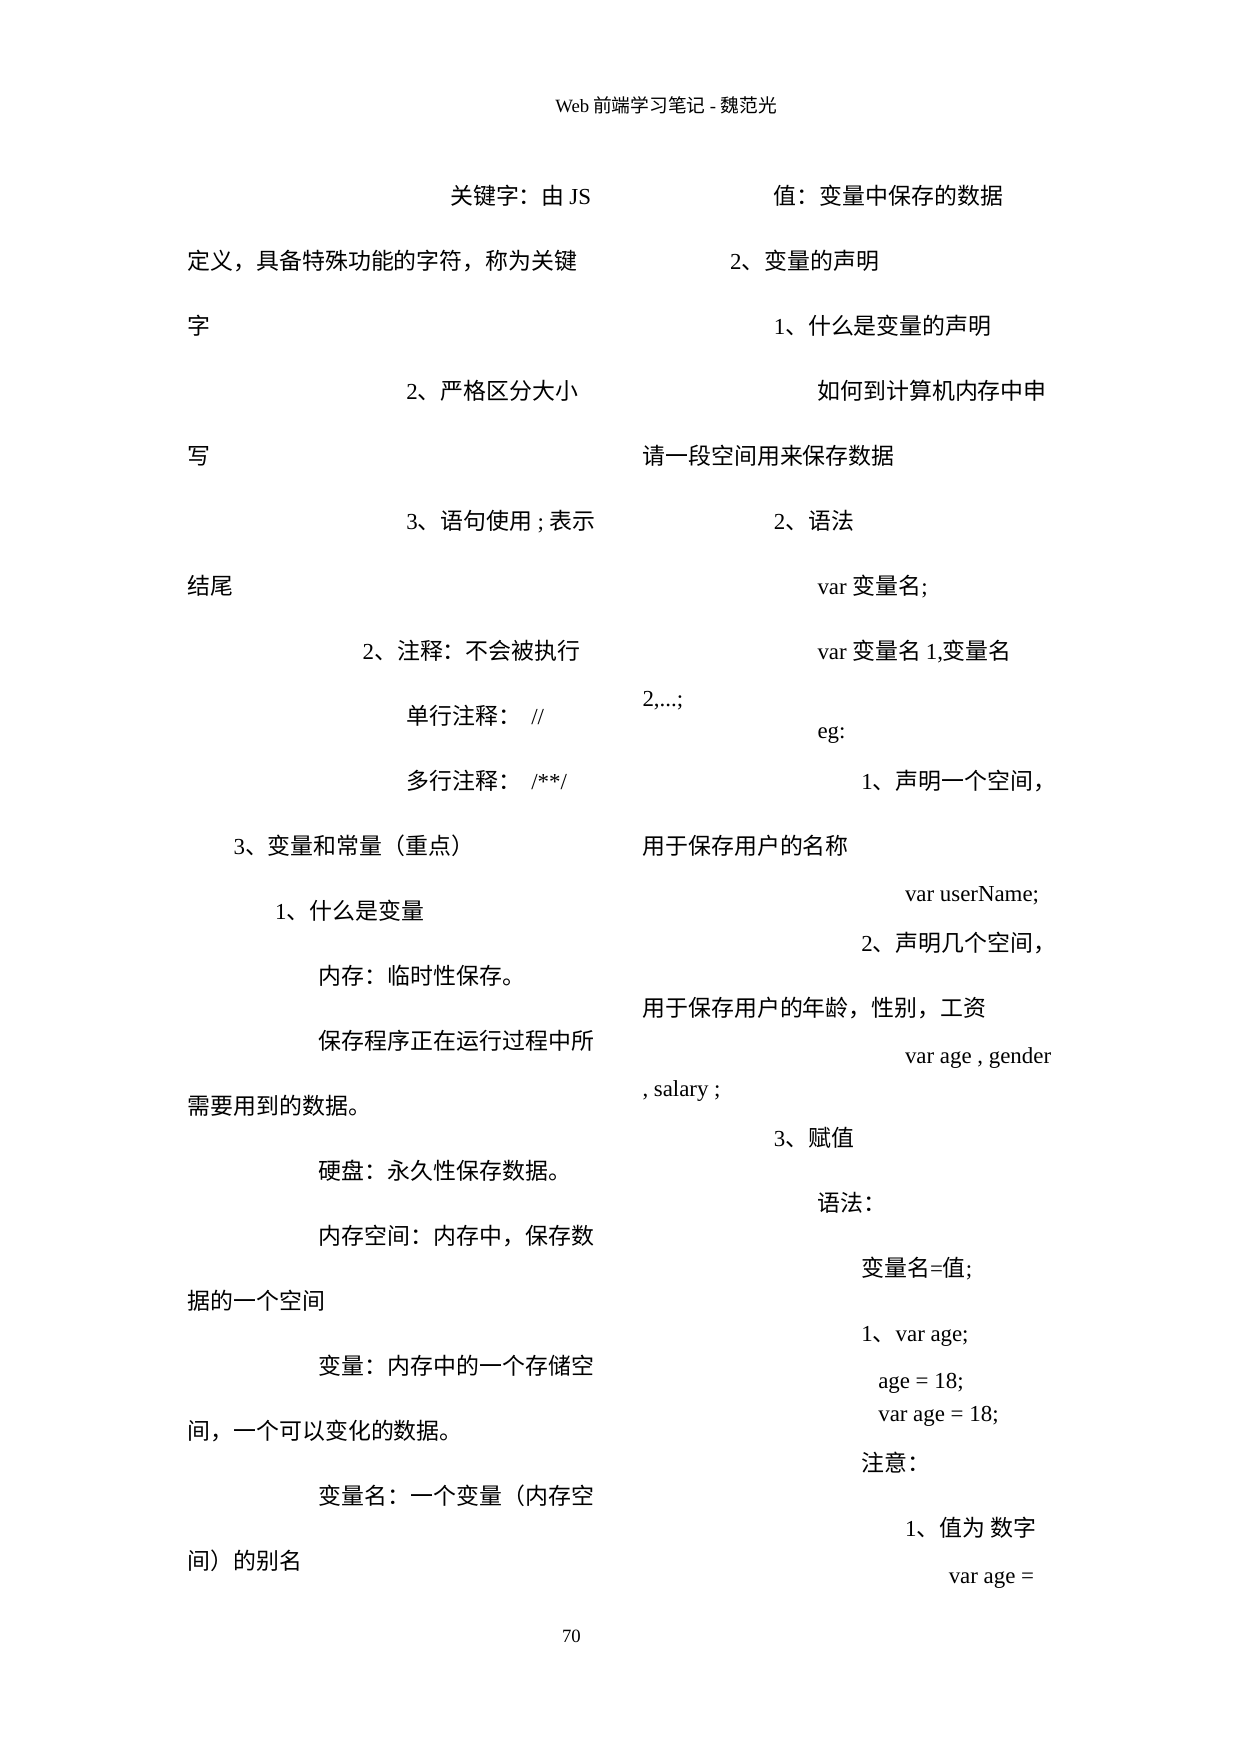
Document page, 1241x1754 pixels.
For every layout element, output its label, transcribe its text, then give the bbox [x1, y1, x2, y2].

text 3、语句使用 ; 表示结尾 [187, 487, 598, 617]
text 关键字：由JS定义，具备特殊功能的字符，称为关键字 [187, 162, 598, 357]
text 2、声明几个空间，用于保存用户的年龄，性别，工资 [642, 909, 1053, 1039]
text 2、严格区分大小写 [187, 357, 598, 487]
text 多行注释： /**/ [187, 747, 598, 812]
text 变量名：一个变量（内存空间）的别名 [187, 1462, 598, 1592]
text var age = 18; [642, 1559, 1053, 1592]
text 变量名=值; [642, 1234, 1053, 1299]
text eg: [642, 714, 1053, 747]
text 单行注释： // [187, 682, 598, 747]
text 1、值为 数字 [642, 1494, 1053, 1559]
text var age = 18; [642, 1397, 1053, 1429]
text var age , gender , salary ; [642, 1039, 1053, 1104]
text 保存程序正在运行过程中所需要用到的数据。 [187, 1007, 598, 1137]
text 硬盘：永久性保存数据。 [187, 1137, 598, 1202]
text var userName; [642, 877, 1053, 909]
text 2、注释：不会被执行 [187, 617, 598, 682]
text 3、赋值 [642, 1104, 1053, 1169]
text 内存：临时性保存。 [187, 942, 598, 1007]
text 1、什么是变量的声明 [642, 292, 1053, 357]
text 2、变量的声明 [642, 227, 1053, 292]
text 注意： [642, 1429, 1053, 1494]
text var 变量名1,变量名2,...; [642, 617, 1053, 714]
text var 变量名; [642, 552, 1053, 617]
text 1、声明一个空间，用于保存用户的名称 [642, 747, 1053, 877]
text 值：变量中保存的数据 [642, 162, 1053, 227]
text 如何到计算机内存中申请一段空间用来保存数据 [642, 357, 1053, 487]
text 语法： [642, 1169, 1053, 1234]
text age = 18; [642, 1364, 1053, 1397]
text 内存空间：内存中，保存数据的一个空间 [187, 1202, 598, 1332]
text 变量：内存中的一个存储空间，一个可以变化的数据。 [187, 1332, 598, 1462]
text 1、什么是变量 [187, 877, 598, 942]
text 3、变量和常量（重点） [187, 812, 598, 877]
text 1、var age; [642, 1299, 1053, 1364]
text 2、语法 [642, 487, 1053, 552]
